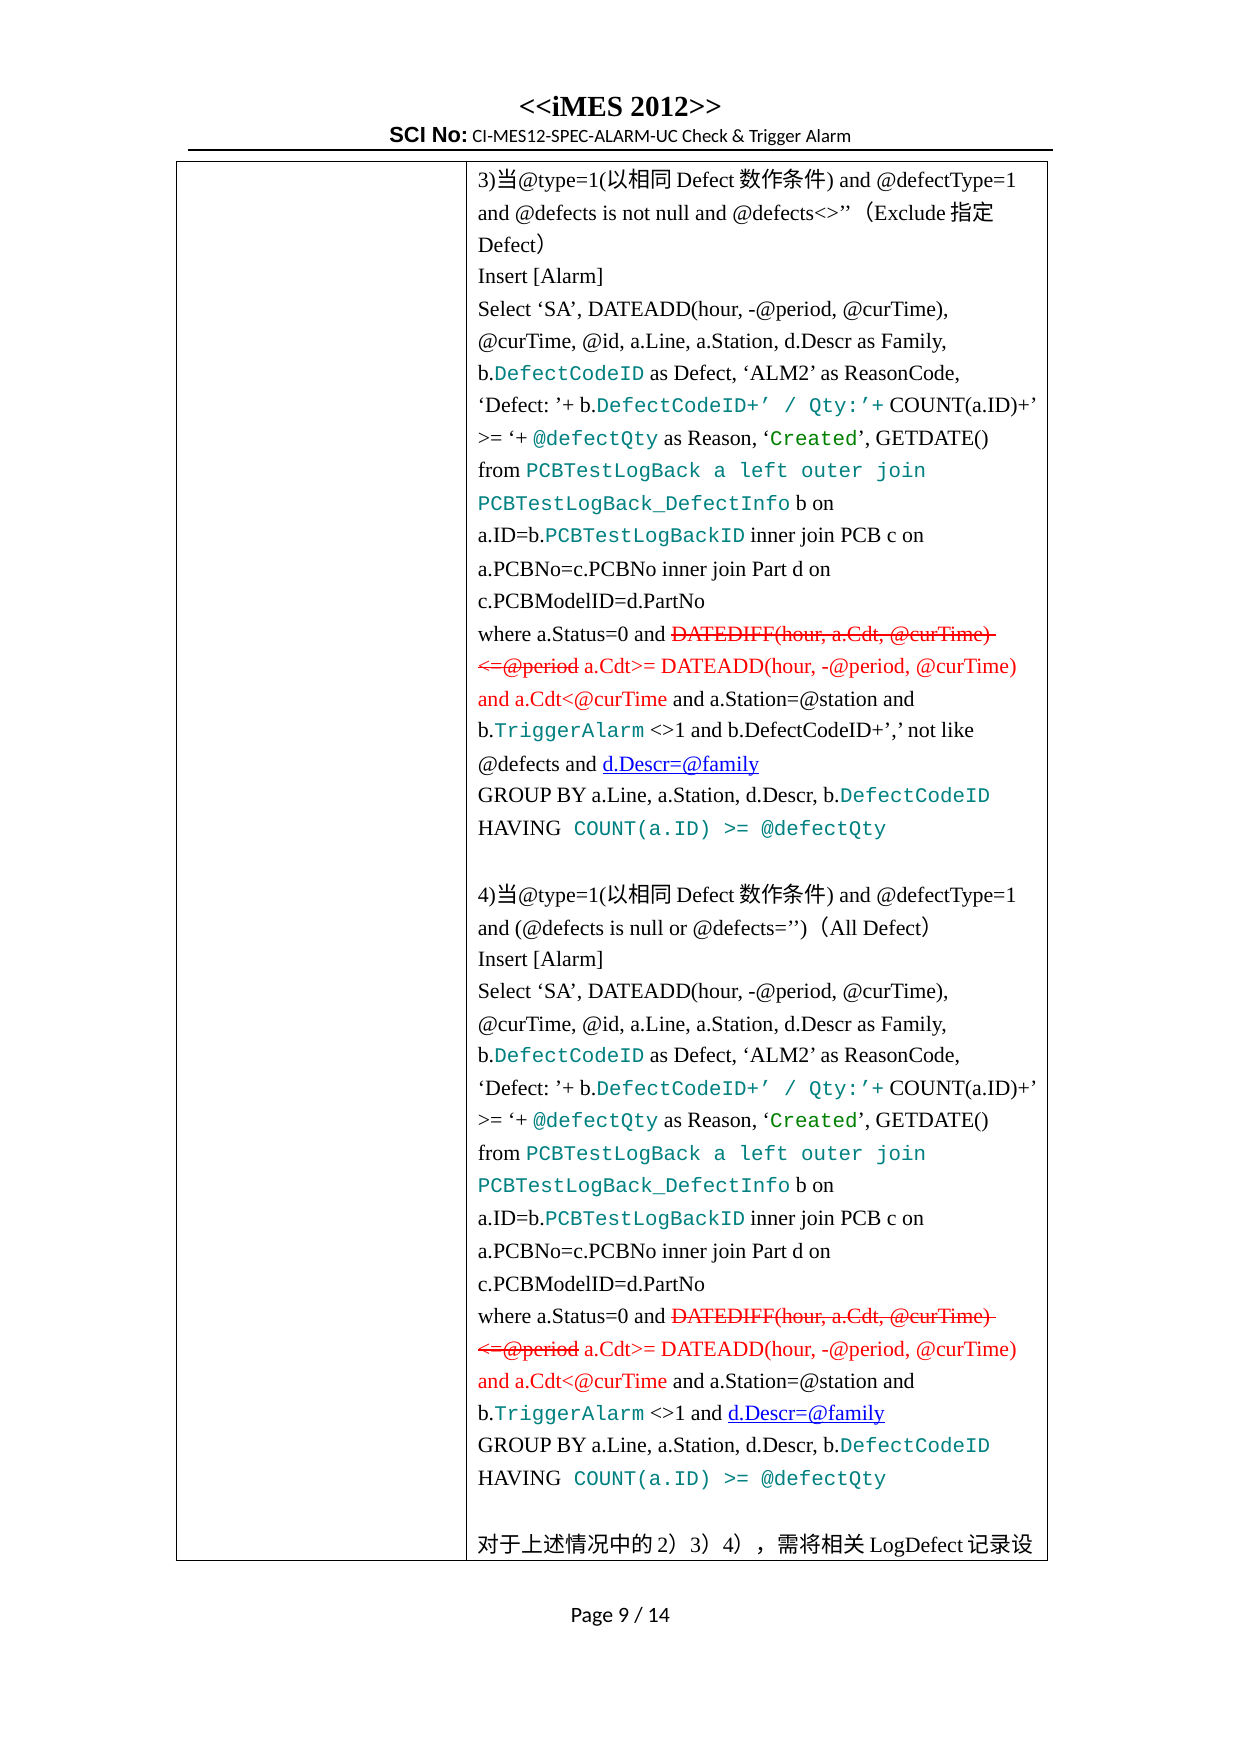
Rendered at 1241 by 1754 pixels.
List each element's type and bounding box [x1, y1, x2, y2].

table_cell [177, 162, 466, 1559]
table_cell [467, 162, 1047, 1559]
